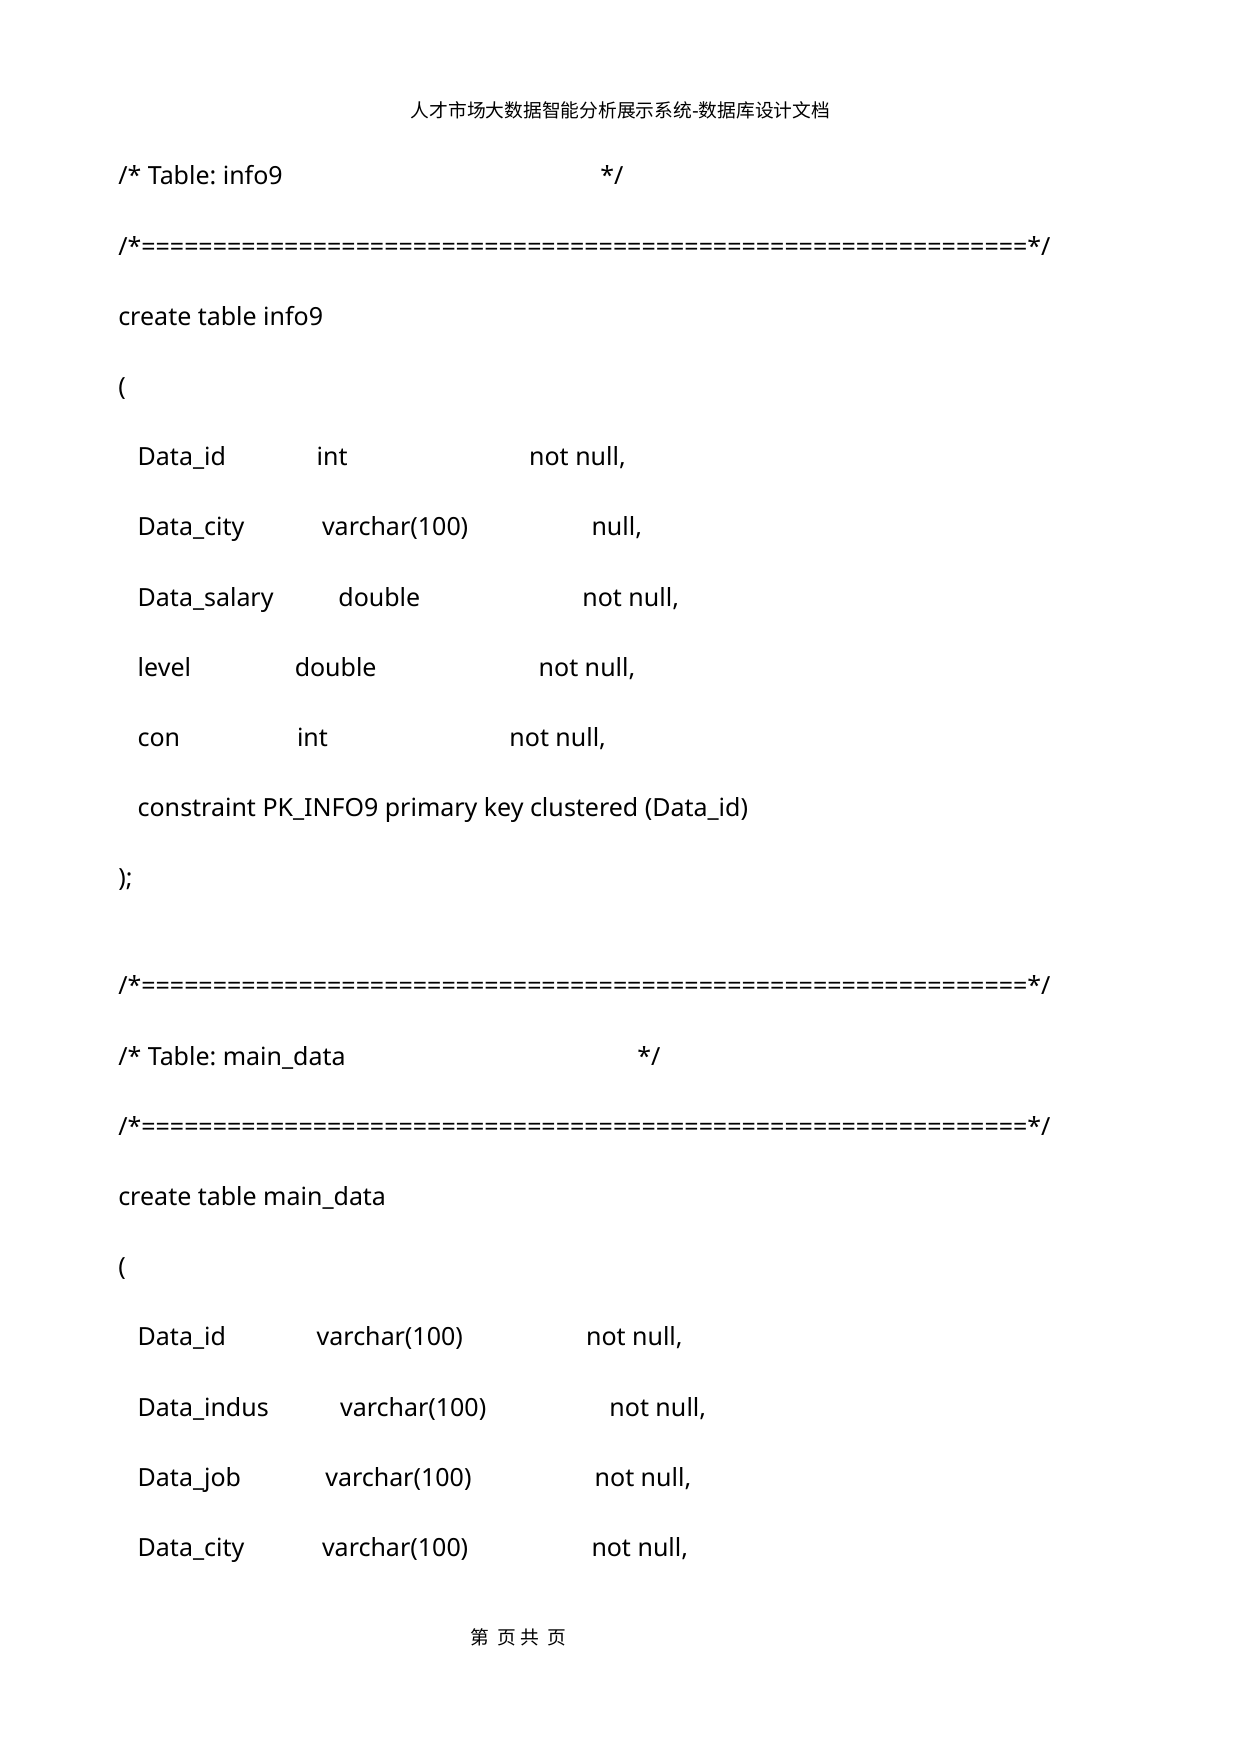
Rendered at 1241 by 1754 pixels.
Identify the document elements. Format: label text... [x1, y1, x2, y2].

text Data_indus varchar(100) not null, [118, 1374, 1122, 1439]
text create table info9 [118, 283, 1122, 348]
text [118, 213, 1122, 278]
text /*==============================================================*/ [118, 953, 1122, 1018]
text /* Table: main_data */ [118, 1023, 1122, 1088]
text Data_id int not null, [118, 423, 1122, 488]
text Data_job varchar(100) not null, [118, 1444, 1122, 1509]
text constraint PK_INFO9 primary key clustered (Data_id) [118, 774, 1122, 839]
text Data_city varchar(100) null, [118, 494, 1122, 559]
text con int not null, [118, 704, 1122, 769]
text Data_city varchar(100) not null, [118, 1514, 1122, 1579]
text create table main_data [118, 1163, 1122, 1228]
text level double not null, [118, 634, 1122, 699]
text ( [118, 353, 1122, 418]
text ); [118, 845, 1122, 910]
text Data_salary double not null, [118, 564, 1122, 629]
text Data_id varchar(100) not null, [118, 1304, 1122, 1369]
text /*==============================================================*/ [118, 1093, 1122, 1158]
text ( [118, 1233, 1122, 1298]
text /* Table: info9 */ [118, 143, 1122, 208]
